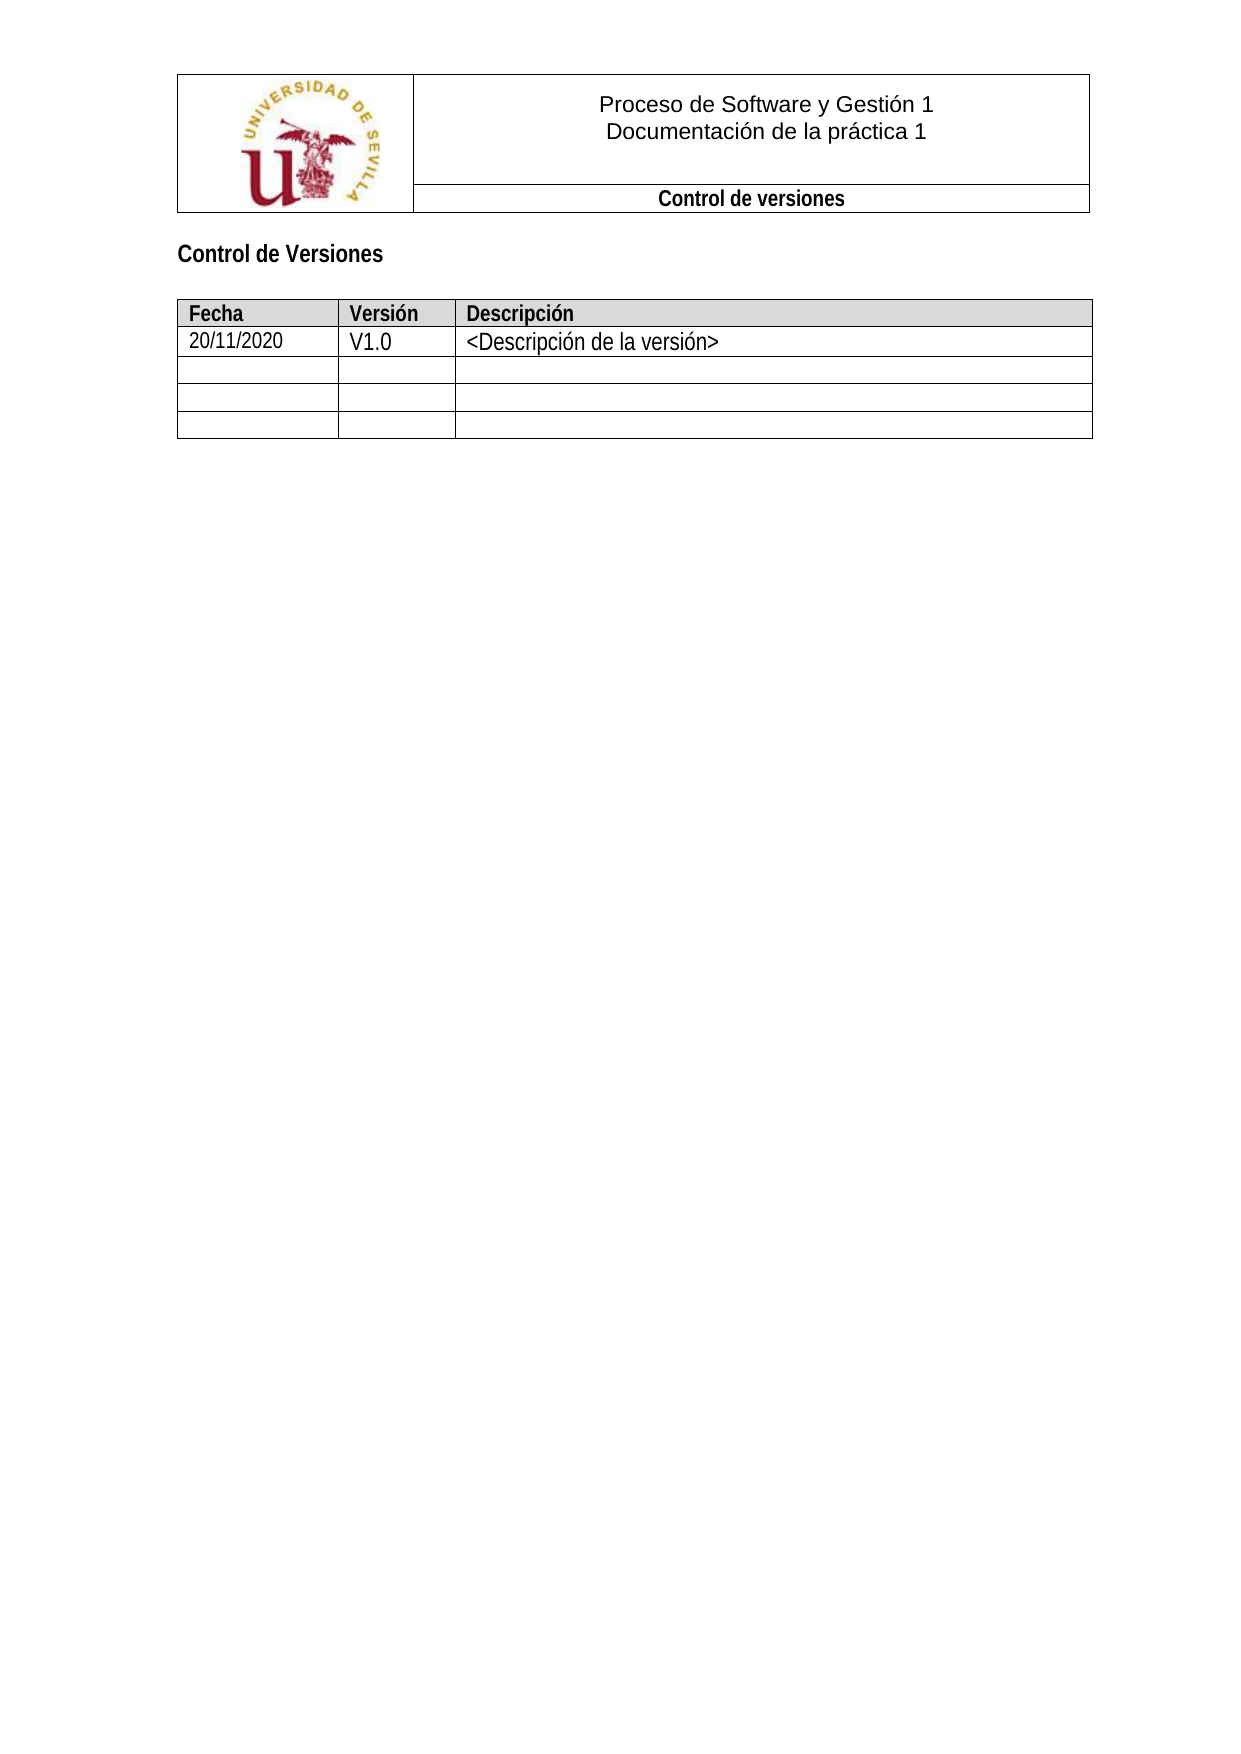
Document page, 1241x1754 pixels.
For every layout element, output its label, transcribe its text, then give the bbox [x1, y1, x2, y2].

table_header Fecha [178, 300, 338, 326]
table_cell [456, 357, 1092, 383]
table_cell [178, 357, 338, 383]
table_cell [178, 384, 338, 411]
text Control de Versiones [177, 239, 1063, 268]
table_cell 20/11/2020 [178, 327, 338, 356]
table_cell V1.0 [339, 327, 455, 356]
table_cell [339, 357, 455, 383]
table_cell [339, 412, 455, 438]
table_cell [456, 412, 1092, 438]
picture [240, 79, 381, 208]
table_cell [178, 412, 338, 438]
table_cell [456, 384, 1092, 411]
table_header Versión [339, 300, 455, 326]
table_cell <Descripción de la versión> [456, 327, 1092, 356]
table_header Descripción [456, 300, 1092, 326]
table_cell [339, 384, 455, 411]
